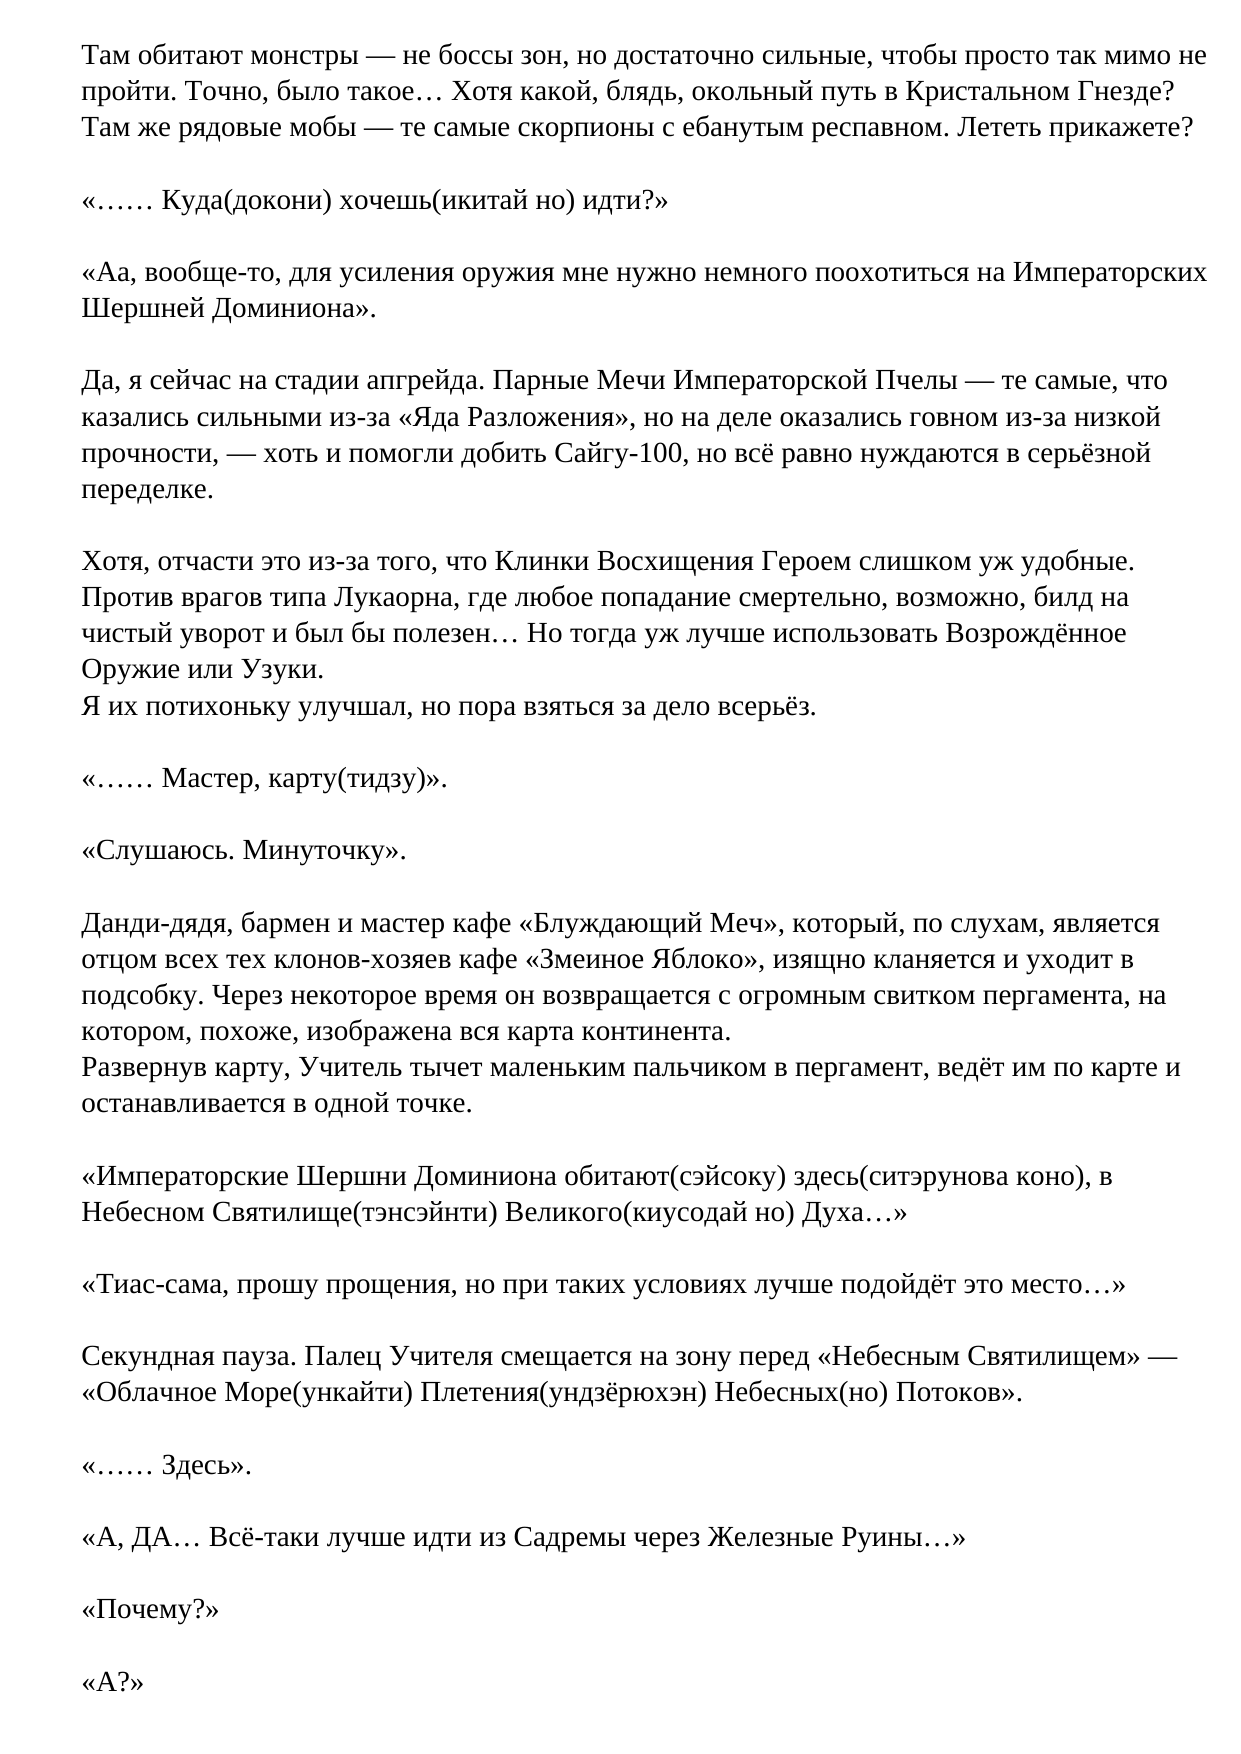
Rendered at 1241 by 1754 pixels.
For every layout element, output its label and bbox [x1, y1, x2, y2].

text [81, 37, 1215, 1733]
